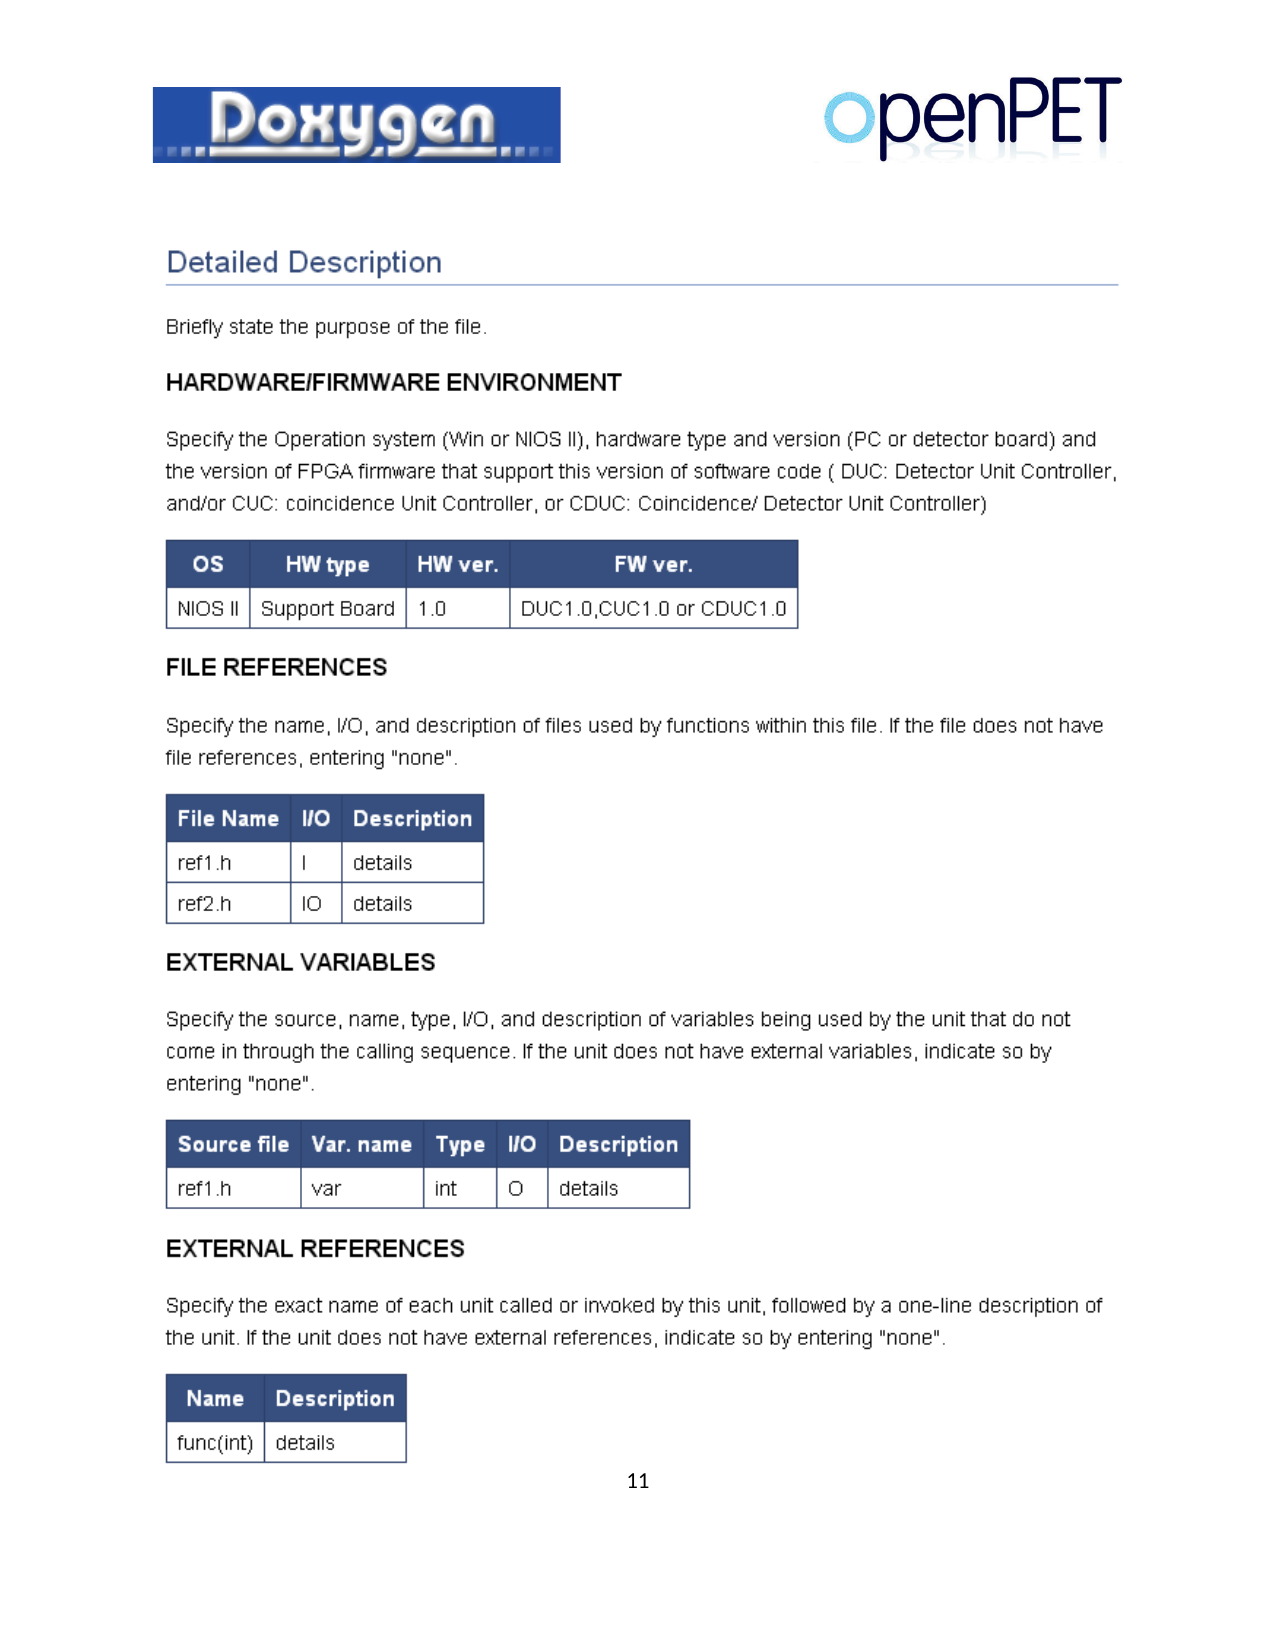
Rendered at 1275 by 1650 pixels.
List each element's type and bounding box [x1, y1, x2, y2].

picture [150, 243, 1125, 1467]
picture [814, 75, 1125, 163]
picture [152, 87, 561, 163]
